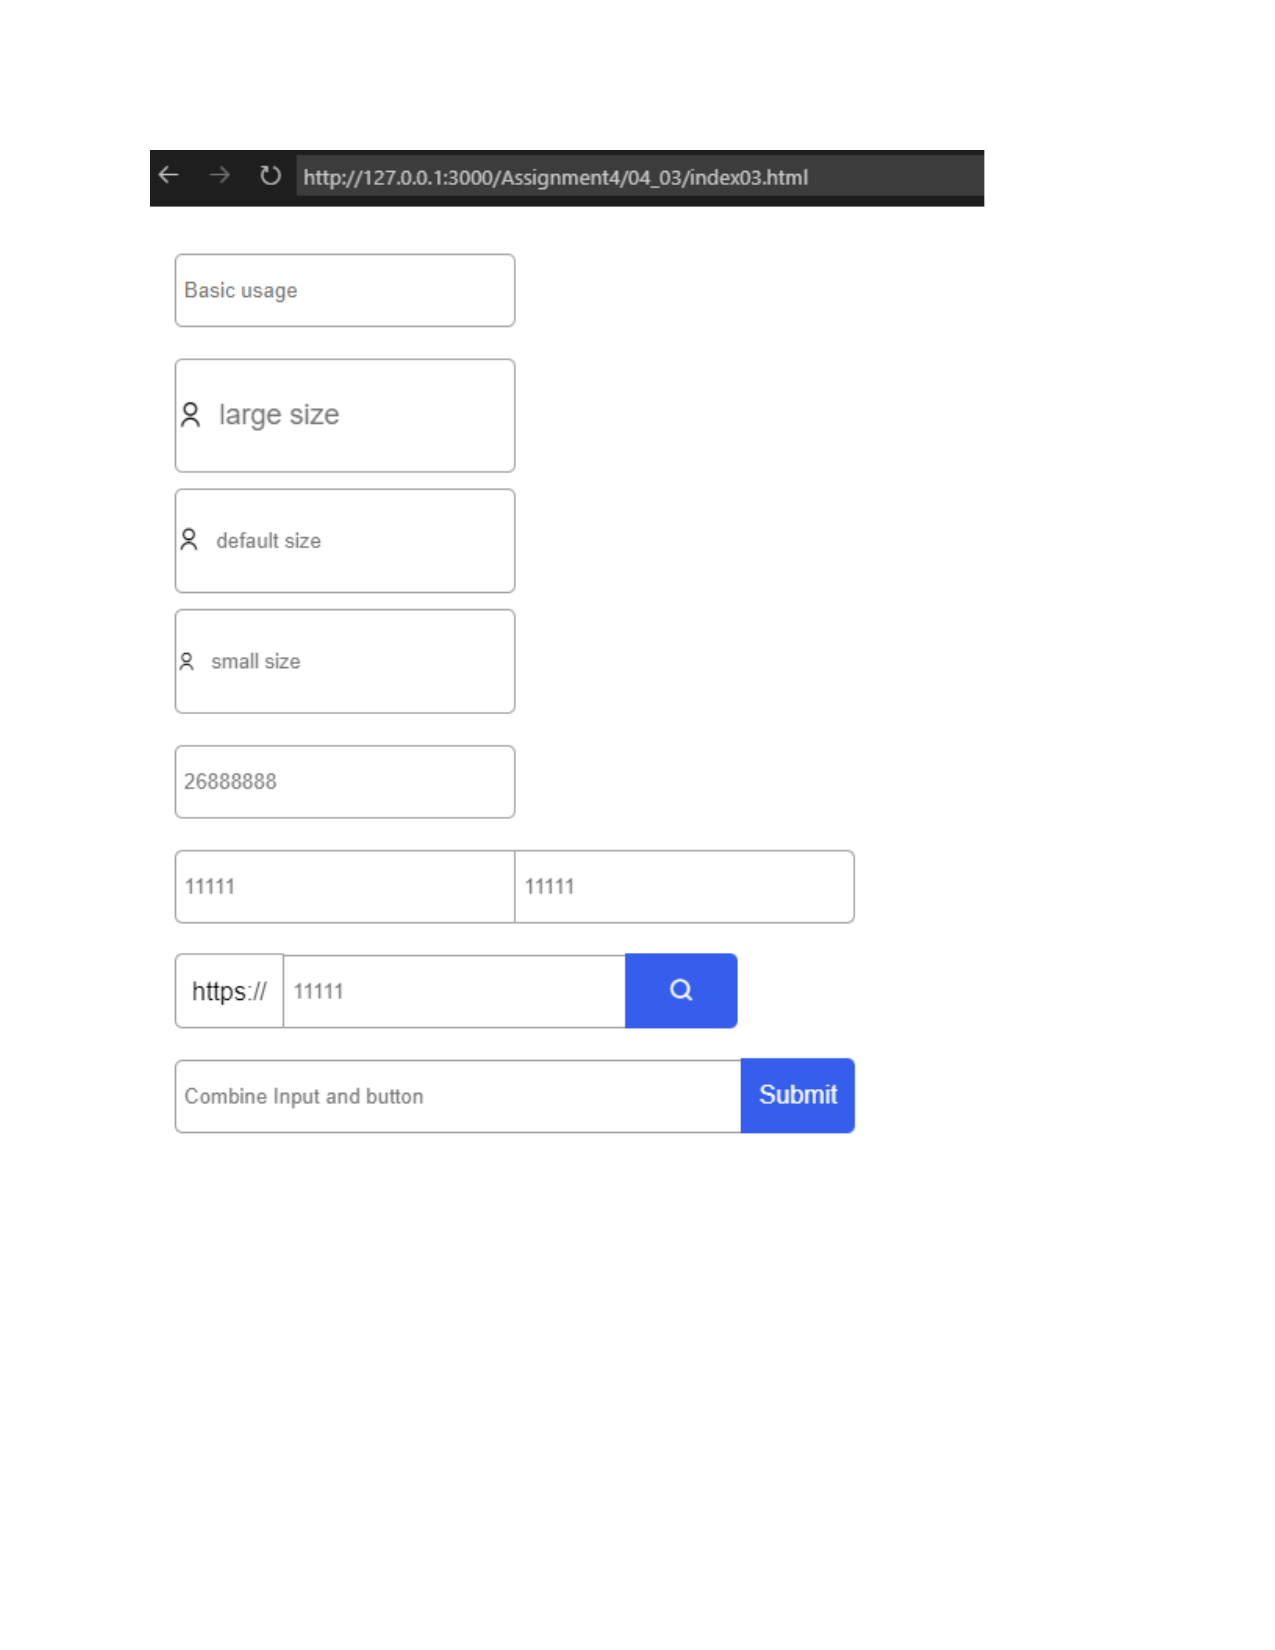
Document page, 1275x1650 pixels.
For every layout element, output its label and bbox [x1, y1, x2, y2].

picture [150, 150, 985, 1168]
